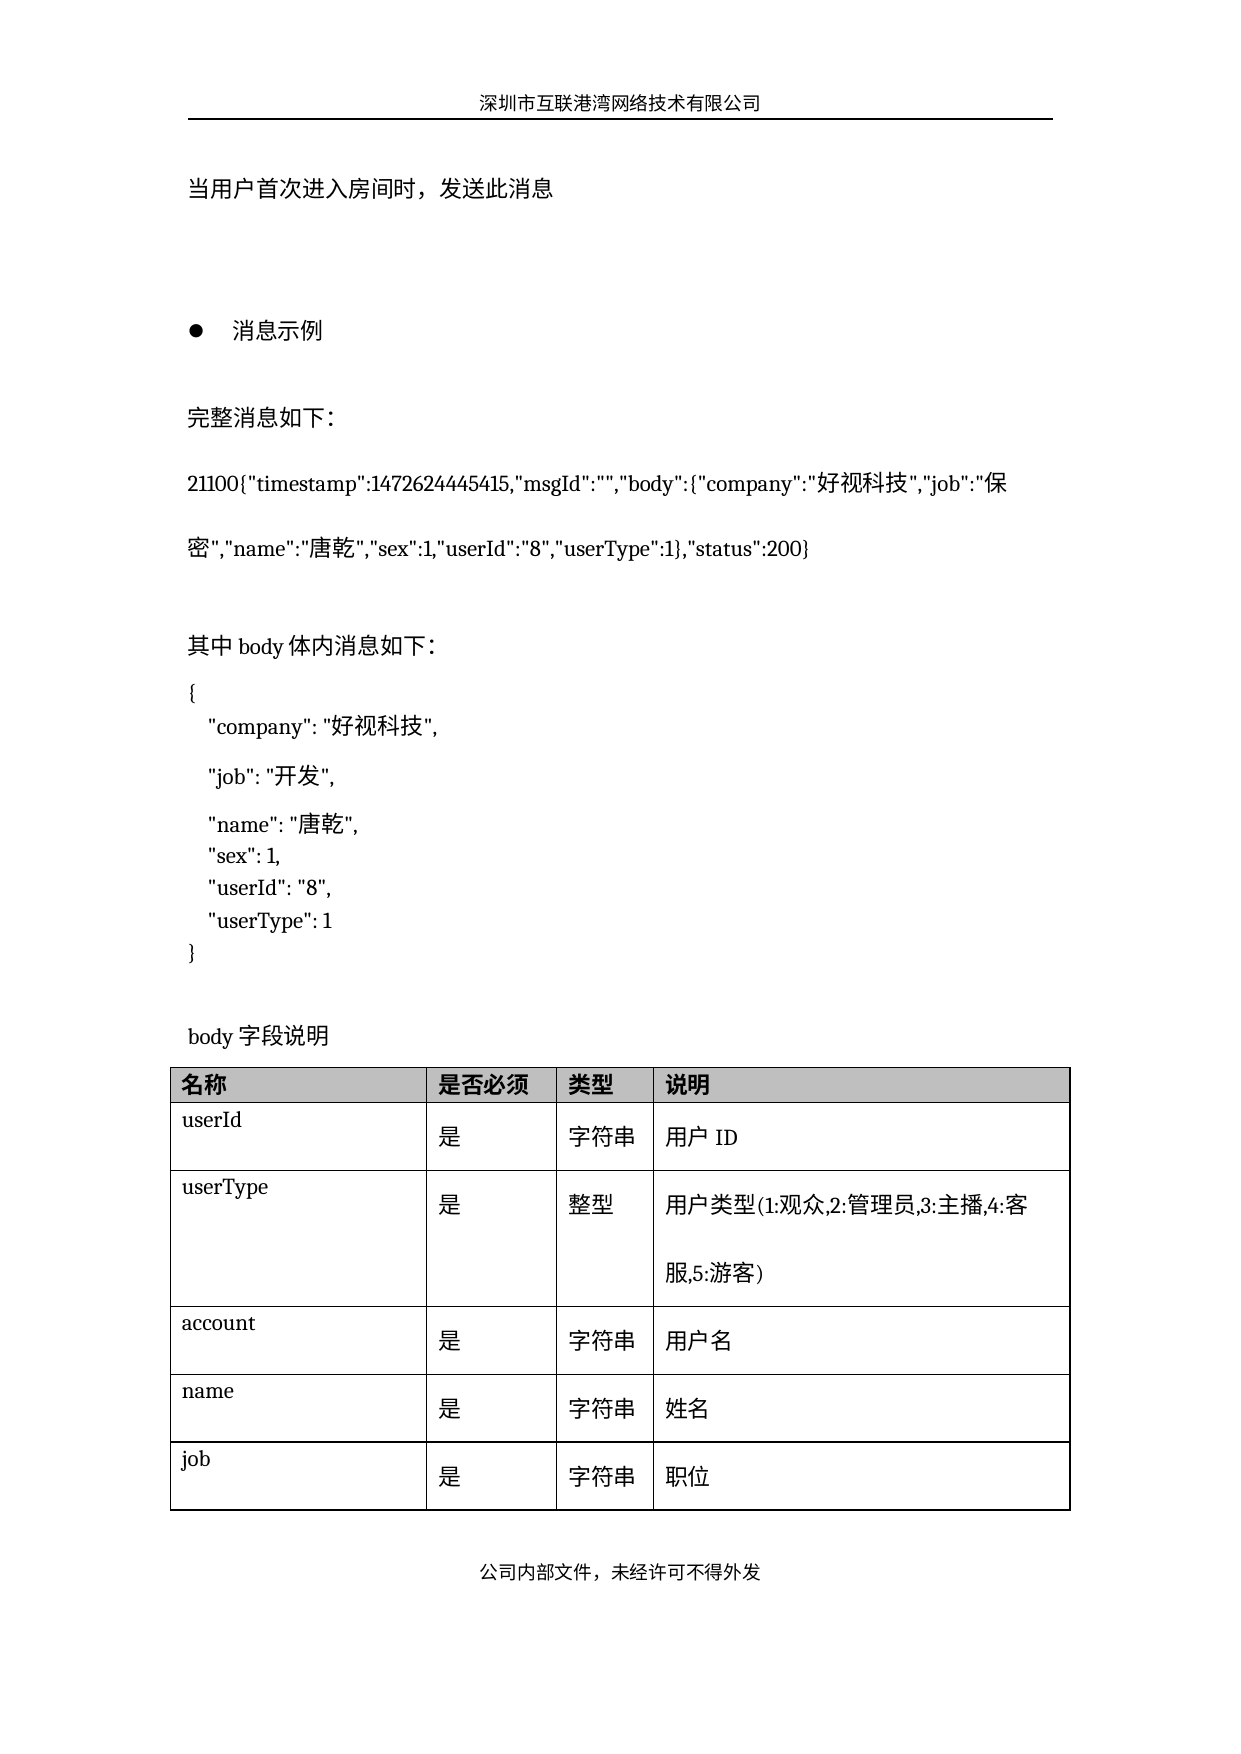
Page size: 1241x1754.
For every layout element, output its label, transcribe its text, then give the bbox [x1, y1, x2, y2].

table_cell 用户名 [654, 1307, 1069, 1373]
list 消息示例 [187, 297, 1053, 362]
table_cell 是 [427, 1103, 556, 1169]
text "job": "开发", [187, 742, 1053, 807]
table_cell 是 [427, 1307, 556, 1373]
table_cell 字符串 [557, 1307, 653, 1373]
text } [187, 937, 1053, 969]
text "company": "好视科技", [187, 709, 1053, 742]
table_cell 字符串 [557, 1103, 653, 1169]
table_cell 字符串 [557, 1375, 653, 1441]
text "userType": 1 [187, 904, 1053, 937]
table_cell userId [171, 1103, 426, 1169]
text 其中body体内消息如下： [187, 612, 1053, 677]
text body字段说明 [187, 1002, 1053, 1067]
table_cell 是 [427, 1375, 556, 1441]
text "userId": "8", [187, 872, 1053, 904]
table_header 是否必须 [427, 1068, 556, 1102]
text "name": "唐乾", [187, 807, 1053, 839]
table_header 名称 [171, 1068, 426, 1102]
table_header 类型 [557, 1068, 653, 1102]
table_cell name [171, 1375, 426, 1441]
text { [187, 677, 1053, 709]
table_cell 是 [427, 1443, 556, 1509]
table_cell 姓名 [654, 1375, 1069, 1441]
table_cell account [171, 1307, 426, 1373]
table_cell 字符串 [557, 1443, 653, 1509]
table_header 说明 [654, 1068, 1069, 1102]
table_cell 职位 [654, 1443, 1069, 1509]
table_cell userType [171, 1171, 426, 1306]
text "sex": 1, [187, 839, 1053, 872]
table_cell 用户ID [654, 1103, 1069, 1169]
table_cell 用户类型(1:观众,2:管理员,3:主播,4:客服,5:游客) [654, 1171, 1069, 1306]
table_cell 是 [427, 1171, 556, 1306]
table_cell job [171, 1443, 426, 1509]
text 当用户首次进入房间时，发送此消息 [187, 155, 1053, 220]
text 完整消息如下： [187, 384, 1053, 449]
text 21100{"timestamp":1472624445415,"msgId":"","body":{"company":"好视科技","job":"保密","name":"唐乾","sex":1,"userId":"8","userType":1},"status":200} [187, 449, 1053, 579]
table_cell 整型 [557, 1171, 653, 1306]
